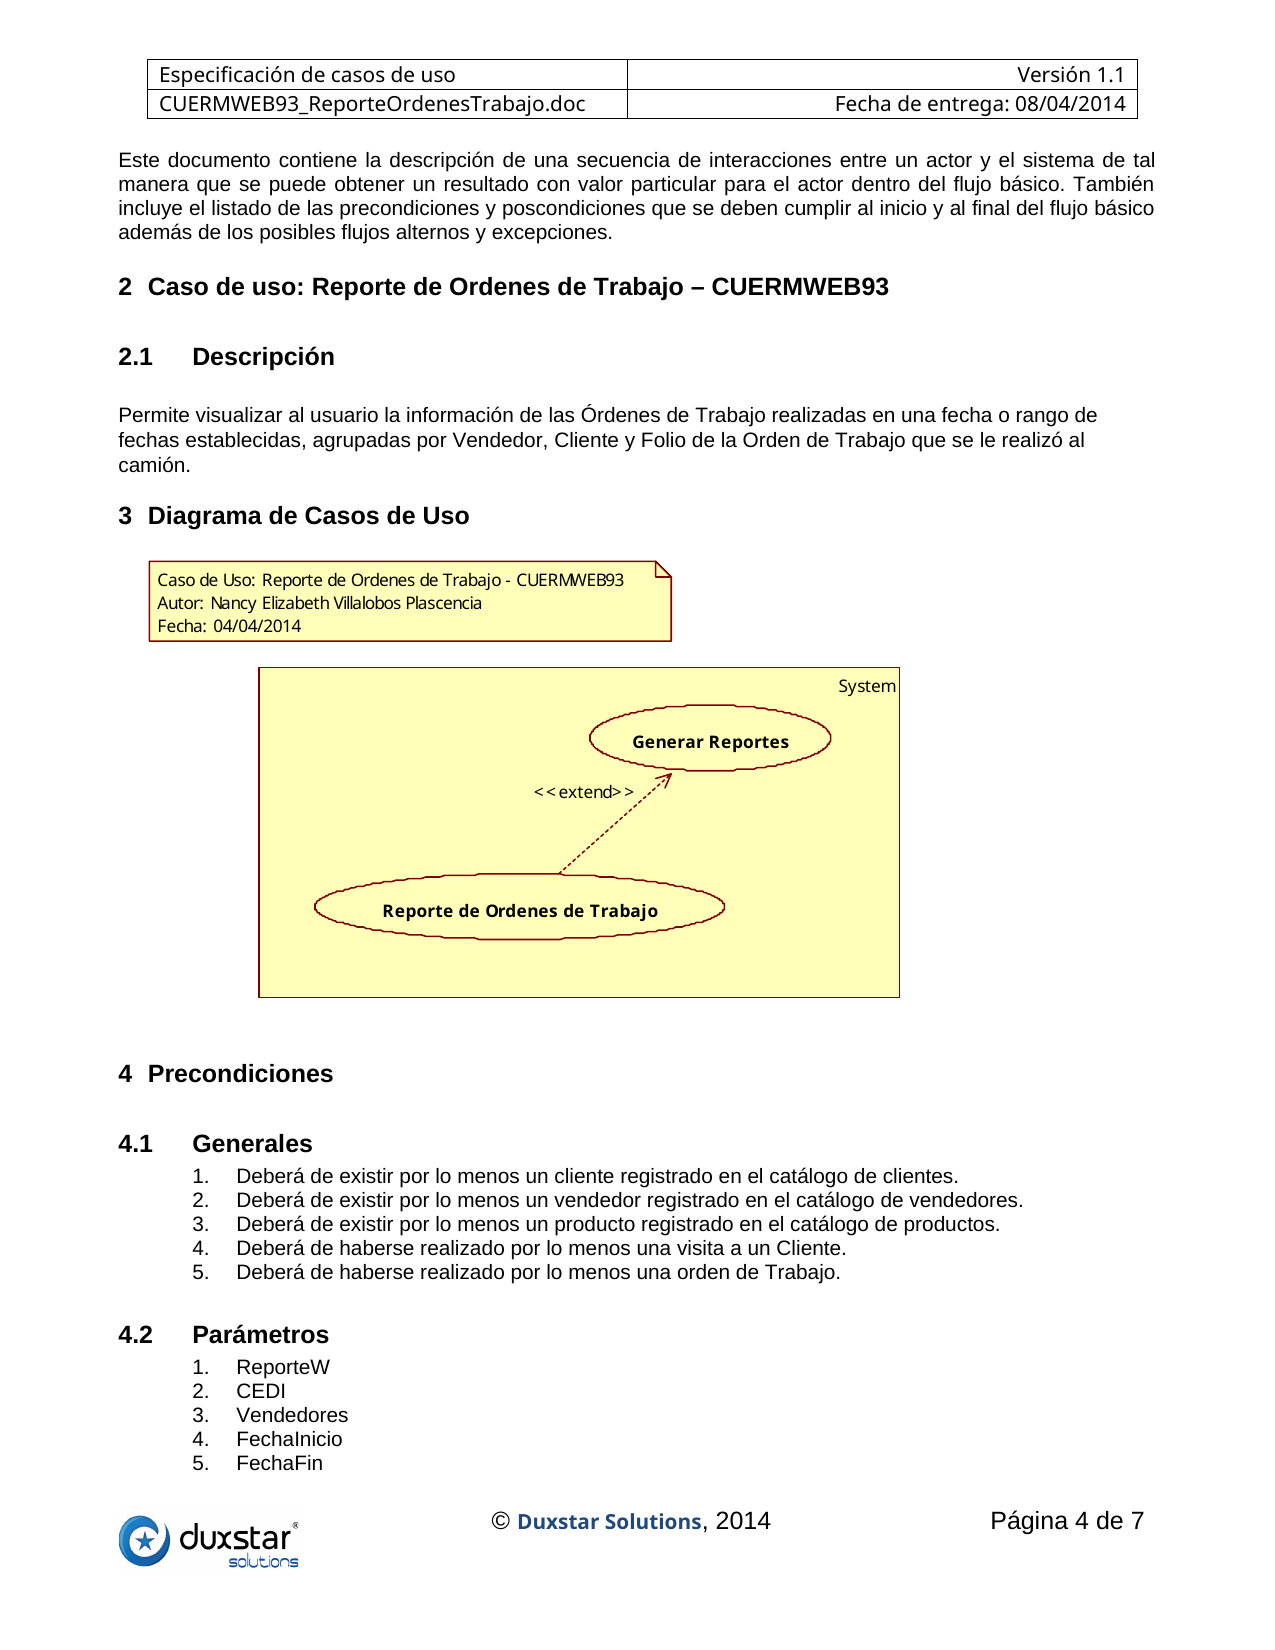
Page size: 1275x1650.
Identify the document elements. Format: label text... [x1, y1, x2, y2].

list Deberá de haberse realizado por lo menos una visita a un Cliente. [192, 1236, 1157, 1260]
list ReporteW [192, 1355, 1157, 1379]
list Deberá de haberse realizado por lo menos una orden de Trabajo. [192, 1260, 1157, 1284]
subtitle Precondiciones [118, 1059, 1157, 1088]
subtitle Descripción [118, 342, 1157, 371]
subtitle Diagrama de Casos de Uso [118, 501, 1157, 530]
list Deberá de existir por lo menos un cliente registrado en el catálogo de clientes. [192, 1164, 1157, 1188]
list Deberá de existir por lo menos un vendedor registrado en el catálogo de vendedores. [192, 1188, 1157, 1212]
picture [118, 1506, 299, 1571]
list FechaFin [192, 1451, 1157, 1475]
list Vendedores [192, 1403, 1157, 1427]
list Permite visualizar al usuario la información de las Órdenes de Trabajo realizadas en una fecha o rango de fechas establecidas, agrupadas por Vendedor, Cliente y Folio de la Orden de Trabajo que se le realizó al camión. [118, 401, 1157, 476]
list FechaInicio [192, 1427, 1157, 1451]
subtitle Caso de uso: Reporte de Ordenes de Trabajo – CUERMWEB93 [118, 272, 1157, 301]
text Este documento contiene la descripción de una secuencia de interacciones entre un actor y el sistema de tal manera que se puede obtener un resultado con valor particular para el actor dentro del flujo básico. También incluye el listado de las precondiciones y poscondiciones que se deben cumplir al inicio y al final del flujo básico además de los posibles flujos alternos y excepciones. [118, 148, 1157, 244]
list Deberá de existir por lo menos un producto registrado en el catálogo de productos. [192, 1212, 1157, 1236]
list CEDI [192, 1379, 1157, 1403]
subtitle Parámetros [118, 1320, 1157, 1349]
subtitle Generales [118, 1129, 1157, 1158]
